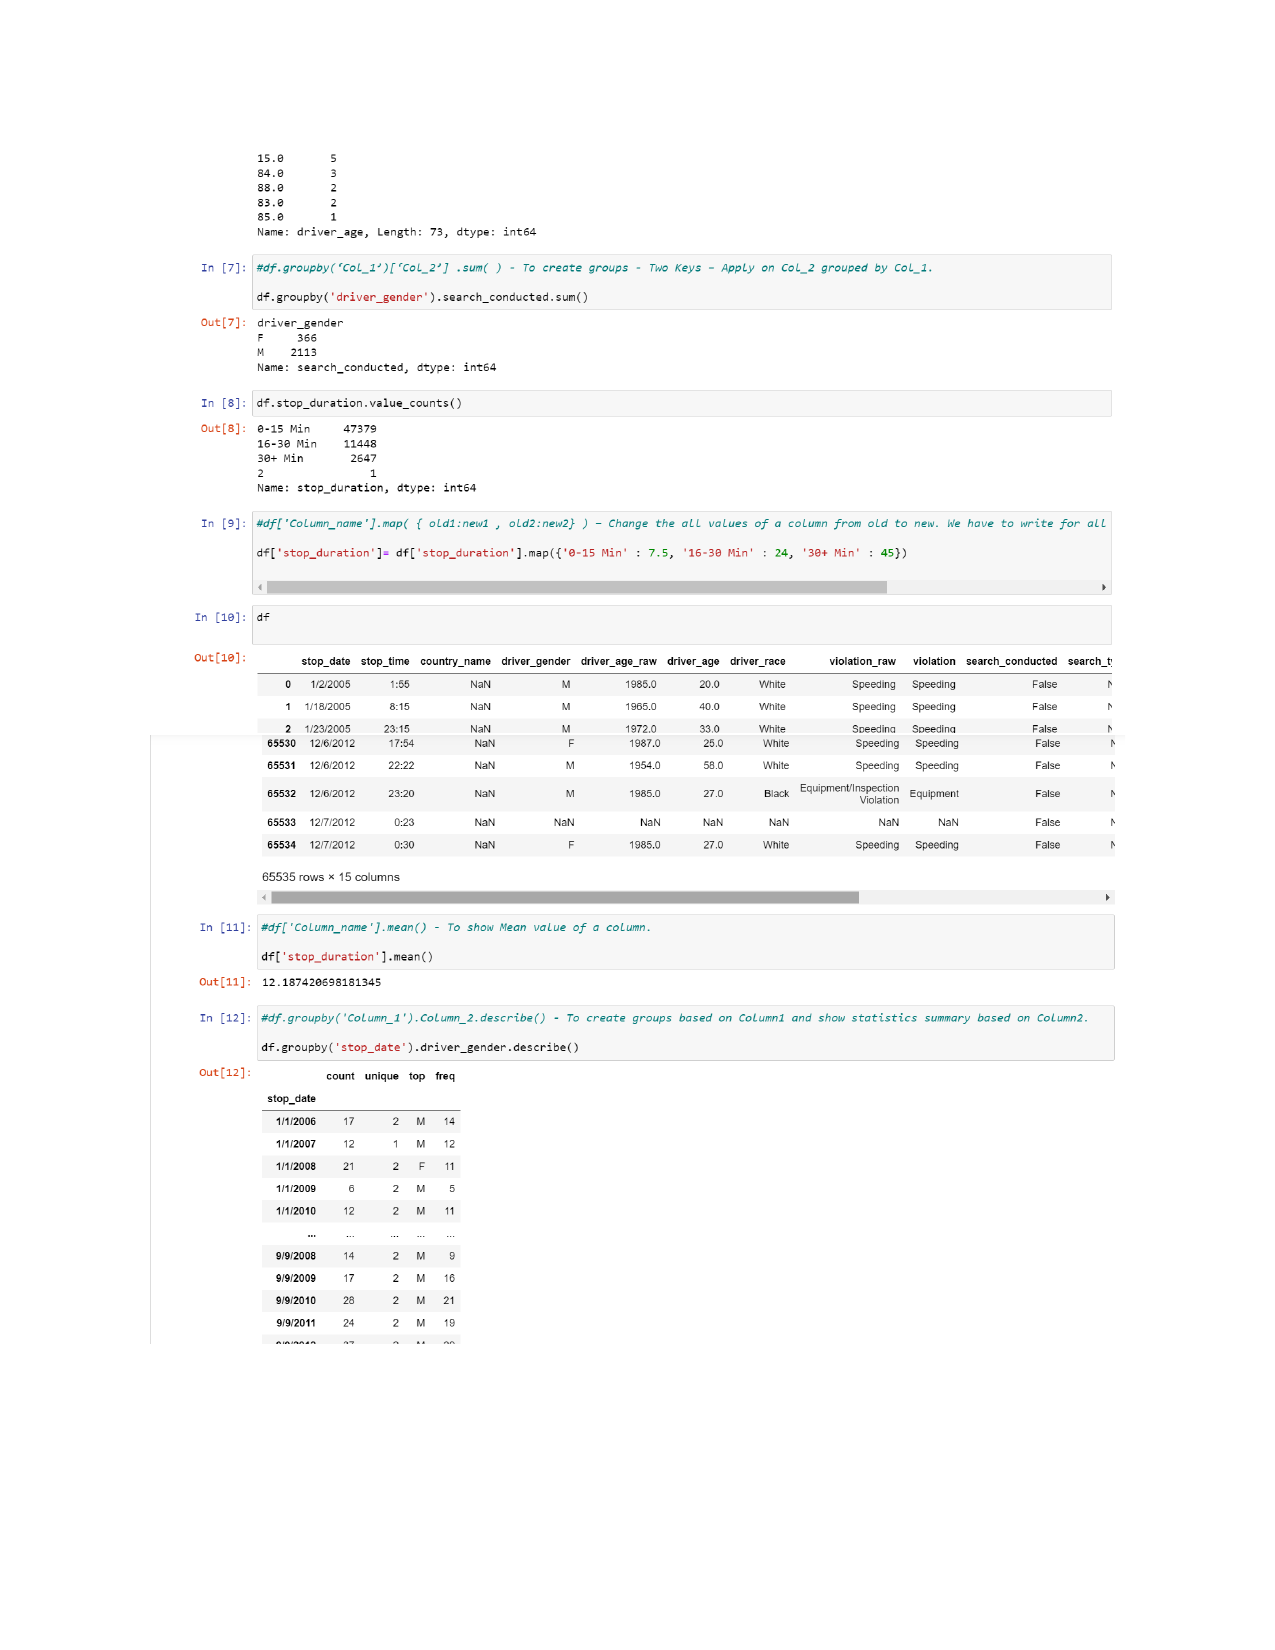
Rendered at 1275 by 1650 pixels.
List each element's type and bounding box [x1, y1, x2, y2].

picture [150, 735, 1125, 1344]
picture [150, 150, 1125, 733]
